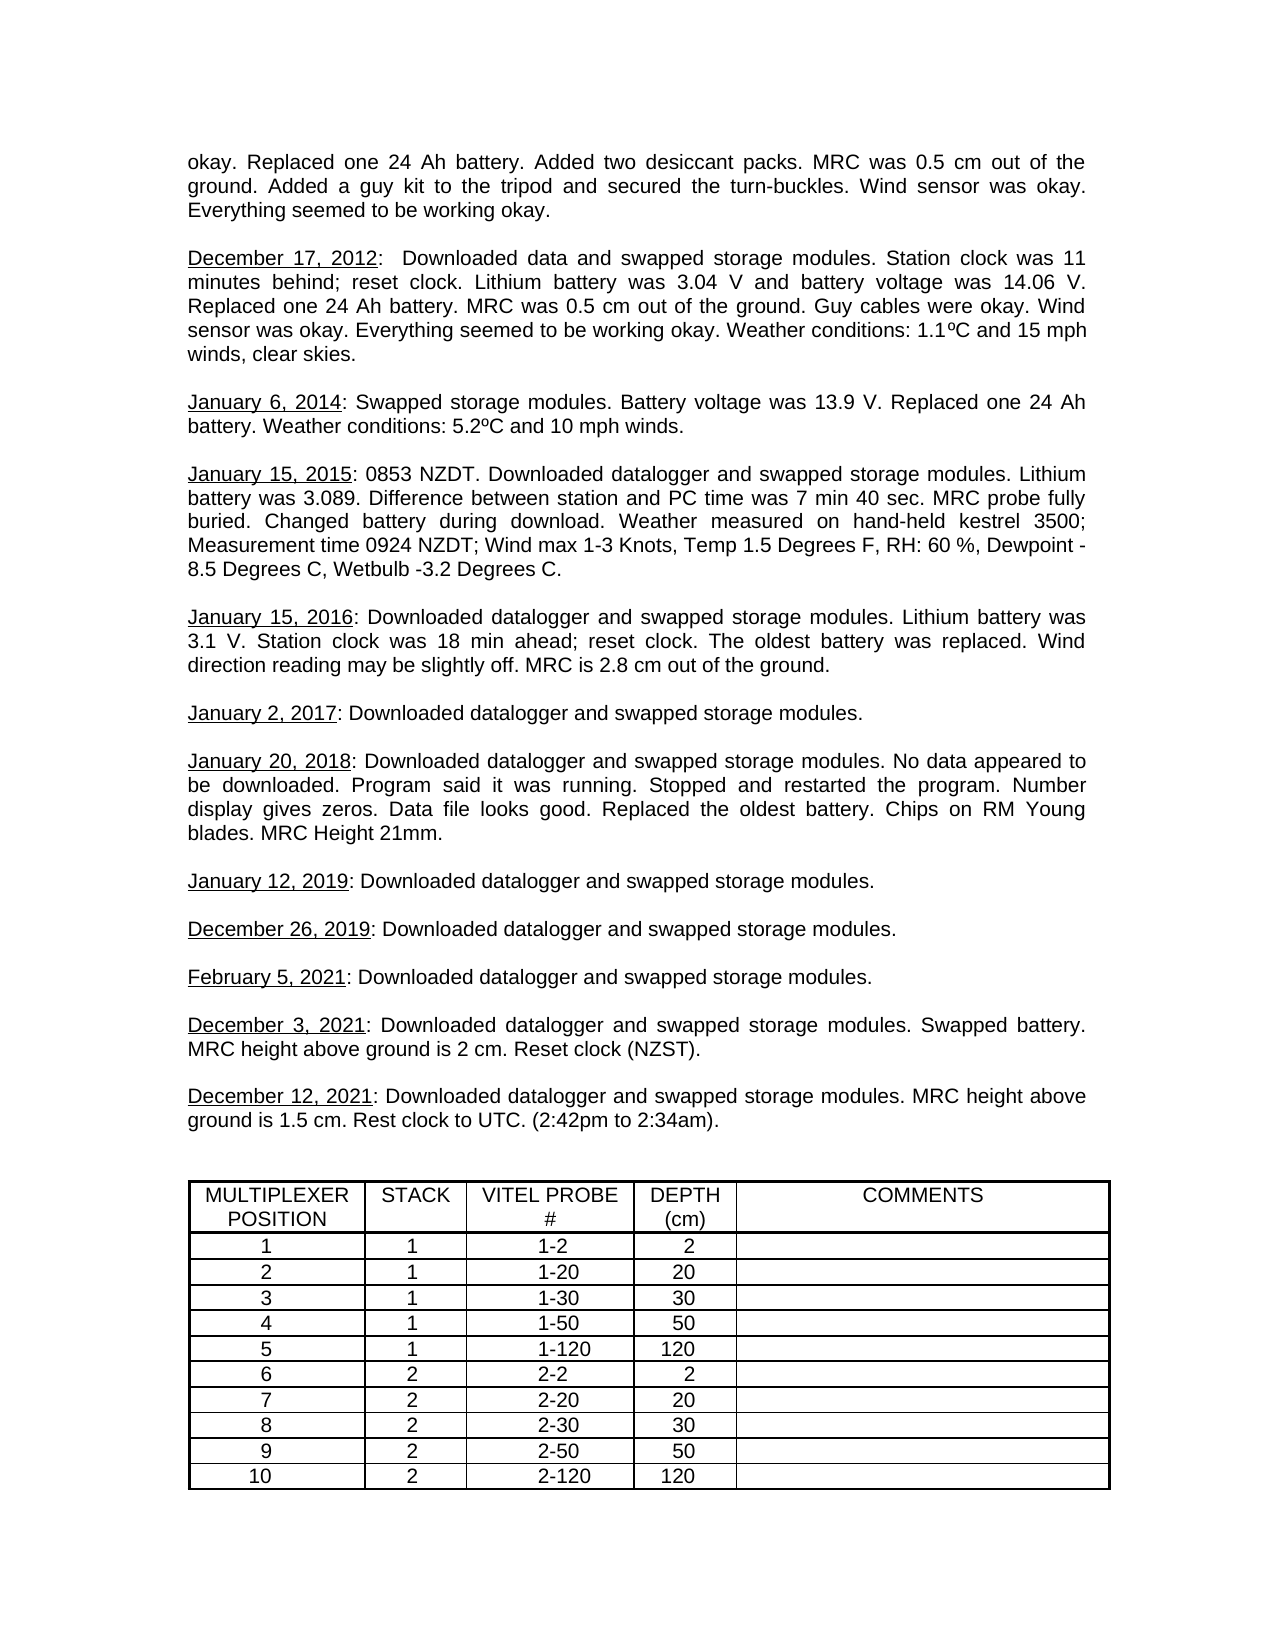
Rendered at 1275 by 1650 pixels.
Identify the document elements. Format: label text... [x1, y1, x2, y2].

text January 6, 2014: Swapped storage modules. Battery voltage was 13.9 V. Replaced one 24 Ah battery. Weather conditions: 5.2ºC and 10 mph winds. [187, 389, 1087, 437]
table_cell 2-120 [467, 1464, 633, 1488]
table_header COMMENTS [737, 1183, 1108, 1231]
table_cell [737, 1413, 1108, 1437]
table_cell 1 [366, 1311, 466, 1335]
table_cell 120 [635, 1337, 736, 1360]
table_cell 30 [635, 1286, 736, 1309]
text January 2, 2017: Downloaded datalogger and swapped storage modules. [187, 701, 1087, 725]
table_cell 1 [366, 1286, 466, 1309]
table_cell 4 [191, 1311, 364, 1335]
table_header DEPTH (cm) [635, 1183, 736, 1231]
table_cell 2 [366, 1388, 466, 1411]
table_cell 1-20 [467, 1260, 633, 1284]
table_cell 20 [635, 1388, 736, 1411]
text January 12, 2019: Downloaded datalogger and swapped storage modules. [187, 869, 1087, 893]
text December 26, 2019: Downloaded datalogger and swapped storage modules. [187, 917, 1087, 941]
table_cell 30 [635, 1413, 736, 1437]
table_cell [737, 1337, 1108, 1360]
table_cell 1-30 [467, 1286, 633, 1309]
table_cell 2 [366, 1439, 466, 1462]
text January 15, 2016: Downloaded datalogger and swapped storage modules. Lithium battery was 3.1 V. Station clock was 18 min ahead; reset clock. The oldest battery was replaced. Wind direction reading may be slightly off. MRC is 2.8 cm out of the ground. [187, 605, 1087, 677]
table_cell 6 [191, 1362, 364, 1386]
text December 17, 2012: Downloaded data and swapped storage modules. Station clock was 11 minutes behind; reset clock. Lithium battery was 3.04 V and battery voltage was 14.06 V. Replaced one 24 Ah battery. MRC was 0.5 cm out of the ground. Guy cables were okay. Wind sensor was okay. Everything seemed to be working okay. Weather conditions: 1.1ºC and 15 mph winds, clear skies. [187, 246, 1087, 366]
table_cell 1-120 [467, 1337, 633, 1360]
table_cell 1-50 [467, 1311, 633, 1335]
table_cell [737, 1439, 1108, 1462]
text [187, 150, 1087, 222]
table_cell 9 [191, 1439, 364, 1462]
table_cell 3 [191, 1286, 364, 1309]
table_cell 2 [635, 1234, 736, 1258]
table_cell 8 [191, 1413, 364, 1437]
table_cell [737, 1234, 1108, 1258]
table_cell 1 [366, 1234, 466, 1258]
table_header STACK [366, 1183, 466, 1231]
table_cell 50 [635, 1439, 736, 1462]
table_cell 2 [191, 1260, 364, 1284]
table_cell 5 [191, 1337, 364, 1360]
text January 15, 2015: 0853 NZDT. Downloaded datalogger and swapped storage modules. Lithium battery was 3.089. Difference between station and PC time was 7 min 40 sec. MRC probe fully buried. Changed battery during download. Weather measured on hand-held kestrel 3500; Measurement time 0924 NZDT; Wind max 1-3 Knots, Temp 1.5 Degrees F, RH: 60 %, Dewpoint -8.5 Degrees C, Wetbulb -3.2 Degrees C. [187, 461, 1087, 581]
table_cell 7 [191, 1388, 364, 1411]
text December 3, 2021: Downloaded datalogger and swapped storage modules. Swapped battery. MRC height above ground is 2 cm. Reset clock (NZST). [187, 1012, 1087, 1060]
table_cell [737, 1388, 1108, 1411]
table_cell 2-20 [467, 1388, 633, 1411]
table_cell [737, 1311, 1108, 1335]
table_cell 2 [635, 1362, 736, 1386]
table_header MULTIPLEXER POSITION [191, 1183, 364, 1231]
table_cell 2 [366, 1413, 466, 1437]
table_cell 50 [635, 1311, 736, 1335]
table_cell 2-50 [467, 1439, 633, 1462]
table_cell 20 [635, 1260, 736, 1284]
table_cell 2 [366, 1464, 466, 1488]
table_cell [737, 1464, 1108, 1488]
table_header VITEL PROBE # [467, 1183, 633, 1231]
table_cell 1 [366, 1260, 466, 1284]
text February 5, 2021: Downloaded datalogger and swapped storage modules. [187, 964, 1087, 988]
table_cell 2 [366, 1362, 466, 1386]
table_cell 1 [191, 1234, 364, 1258]
text January 20, 2018: Downloaded datalogger and swapped storage modules. No data appeared to be downloaded. Program said it was running. Stopped and restarted the program. Number display gives zeros. Data file looks good. Replaced the oldest battery. Chips on RM Young blades. MRC Height 21mm. [187, 749, 1087, 845]
table_cell [737, 1260, 1108, 1284]
table_cell [737, 1362, 1108, 1386]
text December 12, 2021: Downloaded datalogger and swapped storage modules. MRC height above ground is 1.5 cm. Rest clock to UTC. (2:42pm to 2:34am). [187, 1084, 1087, 1132]
table_cell 2-30 [467, 1413, 633, 1437]
table_cell 1 [366, 1337, 466, 1360]
table_cell 1-2 [467, 1234, 633, 1258]
table_cell 10 [191, 1464, 364, 1488]
table_cell 120 [635, 1464, 736, 1488]
table_cell 2-2 [467, 1362, 633, 1386]
table_cell [737, 1286, 1108, 1309]
